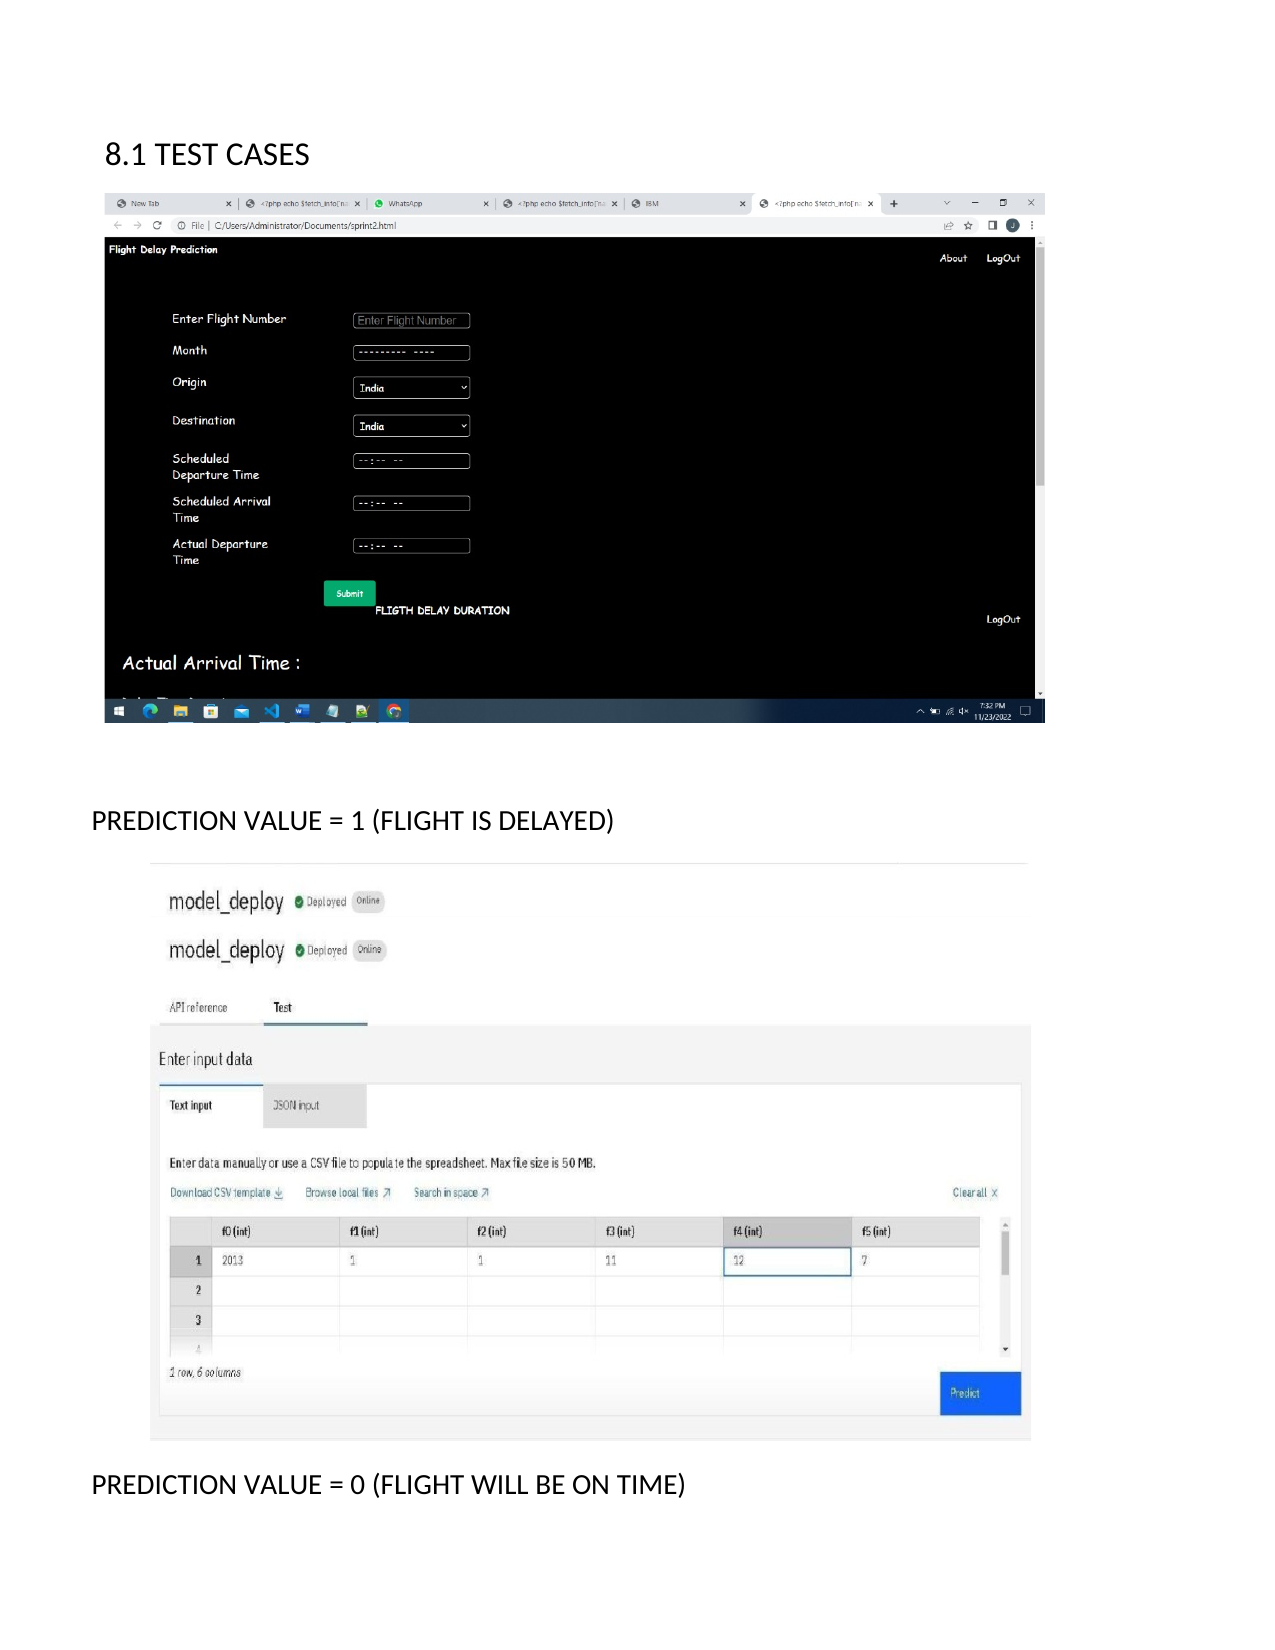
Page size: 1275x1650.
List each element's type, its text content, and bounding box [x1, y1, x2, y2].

picture [150, 862, 1032, 1441]
picture [104, 193, 1045, 723]
text 8.1 TEST CASES [104, 133, 1242, 174]
text PREDICTION VALUE = 1 (FLIGHT IS DELAYED) [91, 802, 1242, 838]
